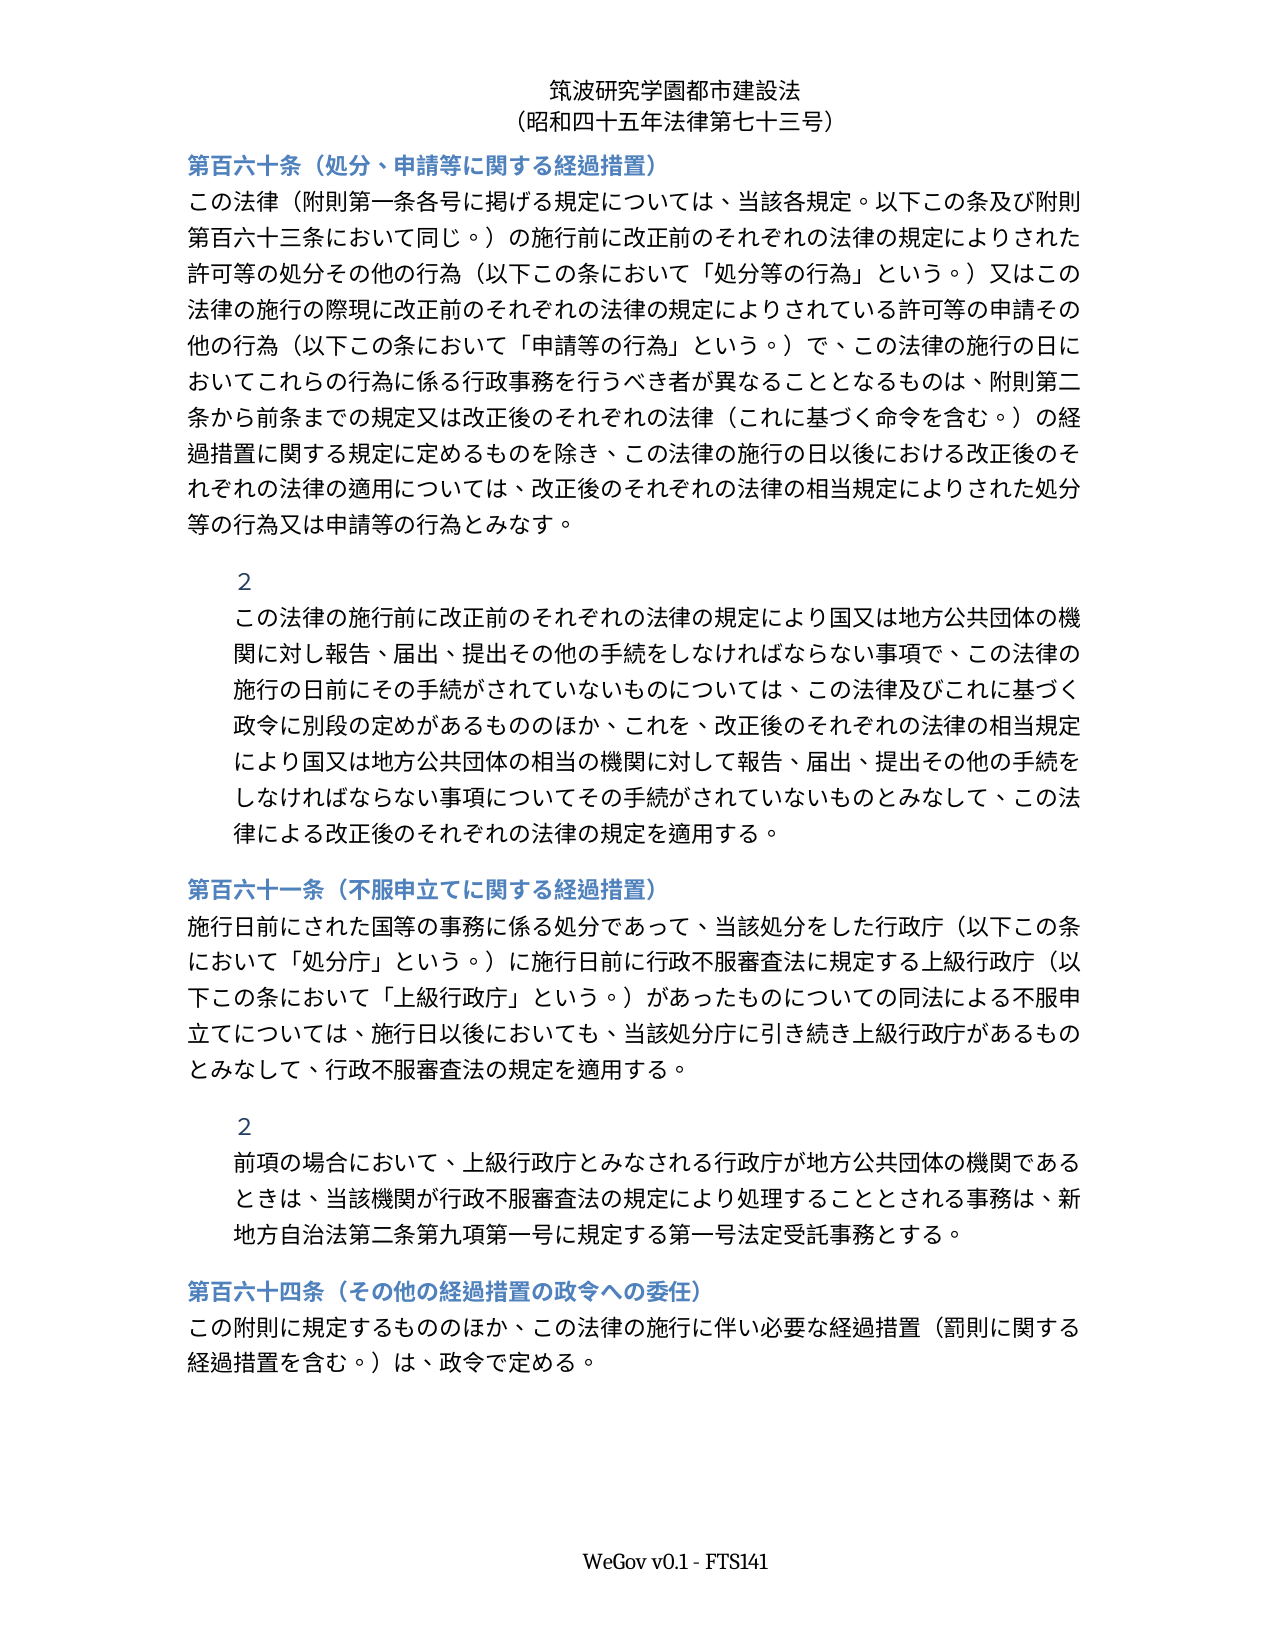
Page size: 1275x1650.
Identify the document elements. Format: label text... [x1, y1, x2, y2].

subtitle ２ [233, 566, 1087, 597]
text 前項の場合において、上級行政庁とみなされる行政庁が地方公共団体の機関であるときは、当該機関が行政不服審査法の規定により処理することとされる事務は、新地方自治法第二条第九項第一号に規定する第一号法定受託事務とする。 [233, 1147, 1087, 1250]
text この法律の施行前に改正前のそれぞれの法律の規定により国又は地方公共団体の機関に対し報告、届出、提出その他の手続をしなければならない事項で、この法律の施行の日前にその手続がされていないものについては、この法律及びこれに基づく政令に別段の定めがあるもののほか、これを、改正後のそれぞれの法律の相当規定により国又は地方公共団体の相当の機関に対して報告、届出、提出その他の手続をしなければならない事項についてその手続がされていないものとみなして、この法律による改正後のそれぞれの法律の規定を適用する。 [233, 602, 1087, 849]
text この附則に規定するもののほか、この法律の施行に伴い必要な経過措置（罰則に関する経過措置を含む。）は、政令で定める。 [187, 1311, 1087, 1379]
subtitle 第百六十一条（不服申立てに関する経過措置） [187, 874, 1087, 906]
subtitle 第百六十四条（その他の経過措置の政令への委任） [187, 1276, 1087, 1307]
subtitle 第百六十条（処分、申請等に関する経過措置） [187, 150, 1087, 181]
text この法律（附則第一条各号に掲げる規定については、当該各規定。以下この条及び附則第百六十三条において同じ。）の施行前に改正前のそれぞれの法律の規定によりされた許可等の処分その他の行為（以下この条において「処分等の行為」という。）又はこの法律の施行の際現に改正前のそれぞれの法律の規定によりされている許可等の申請その他の行為（以下この条において「申請等の行為」という。）で、この法律の施行の日においてこれらの行為に係る行政事務を行うべき者が異なることとなるものは、附則第二条から前条までの規定又は改正後のそれぞれの法律（これに基づく命令を含む。）の経過措置に関する規定に定めるものを除き、この法律の施行の日以後における改正後のそれぞれの法律の適用については、改正後のそれぞれの法律の相当規定によりされた処分等の行為又は申請等の行為とみなす。 [187, 186, 1087, 541]
subtitle ２ [233, 1111, 1087, 1142]
text 施行日前にされた国等の事務に係る処分であって、当該処分をした行政庁（以下この条において「処分庁」という。）に施行日前に行政不服審査法に規定する上級行政庁（以下この条において「上級行政庁」という。）があったものについての同法による不服申立てについては、施行日以後においても、当該処分庁に引き続き上級行政庁があるものとみなして、行政不服審査法の規定を適用する。 [187, 910, 1087, 1085]
